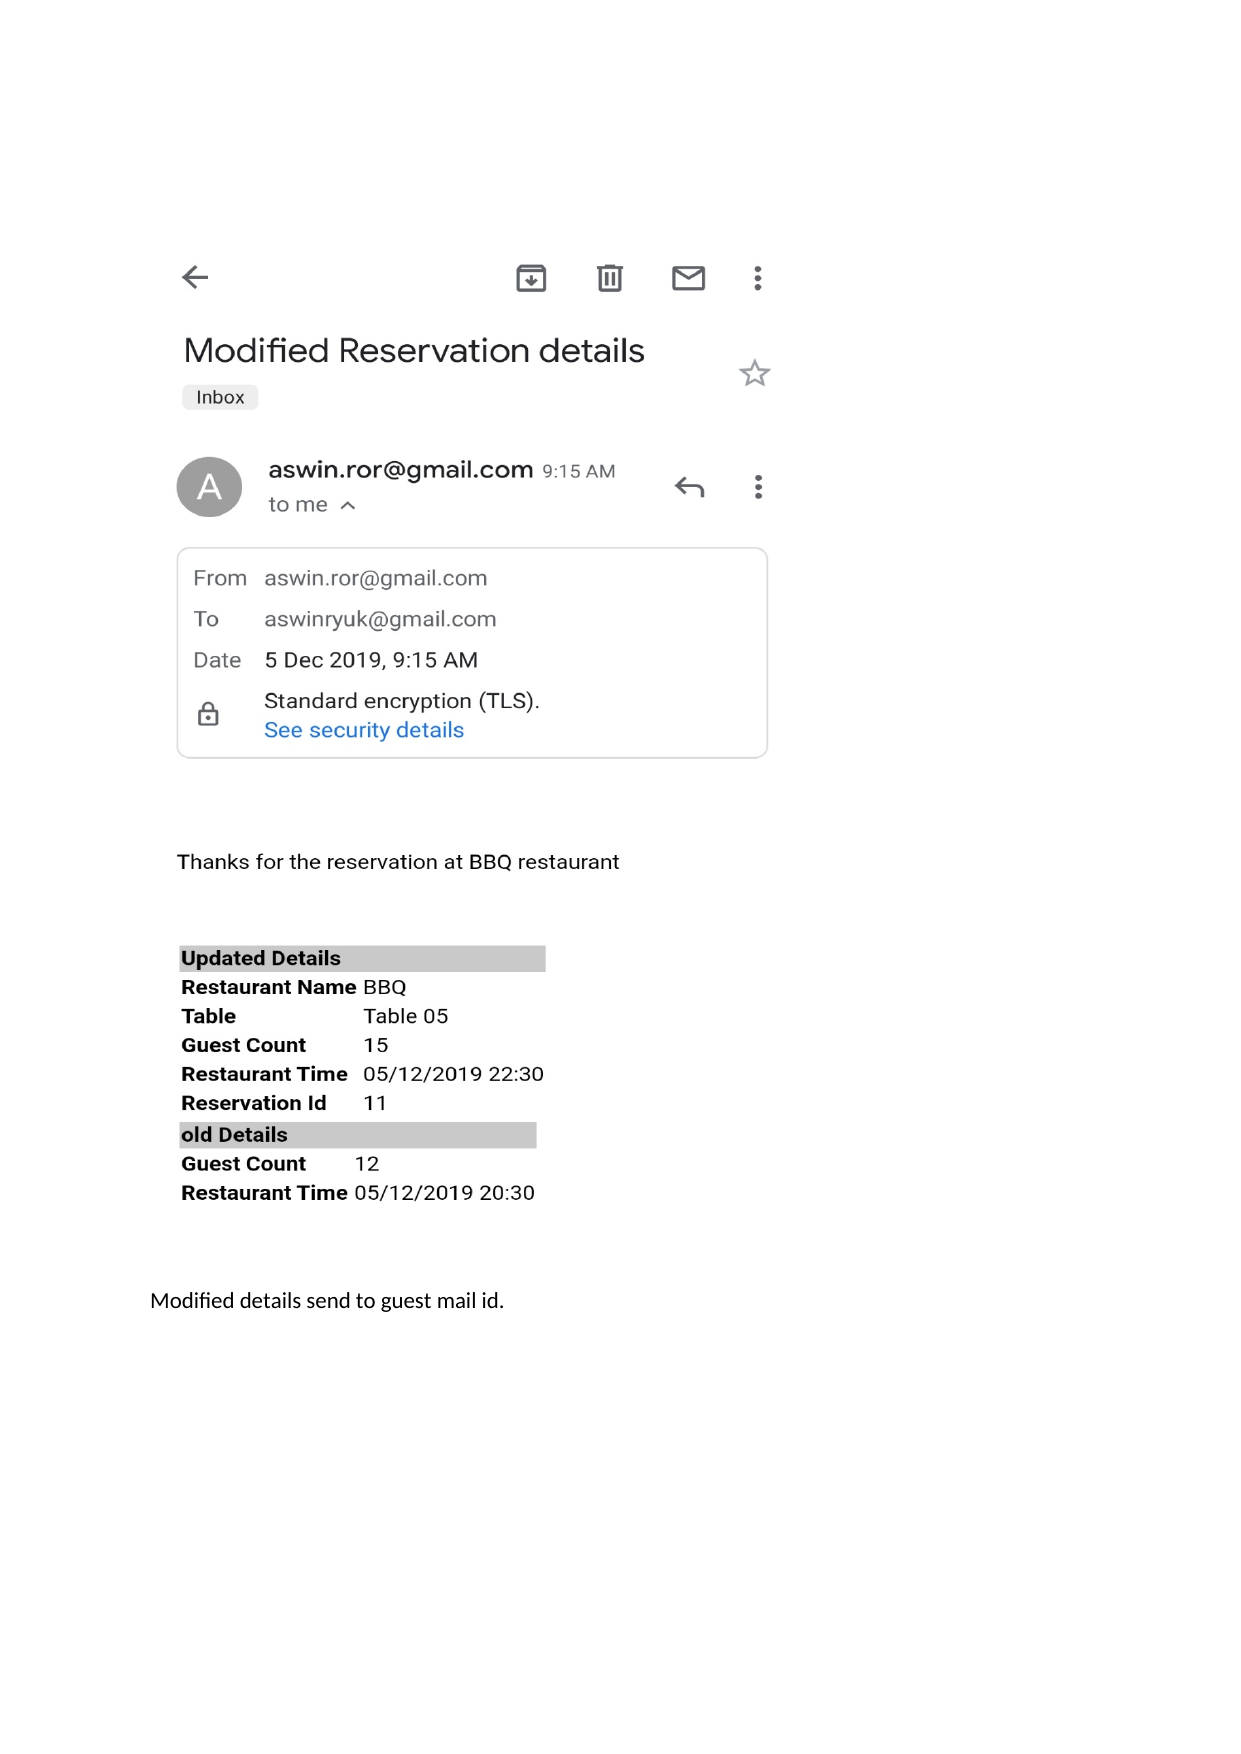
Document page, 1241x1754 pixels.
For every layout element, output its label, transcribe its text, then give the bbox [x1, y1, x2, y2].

text Modified details send to guest mail id. [150, 1286, 1090, 1314]
picture [150, 243, 794, 1267]
